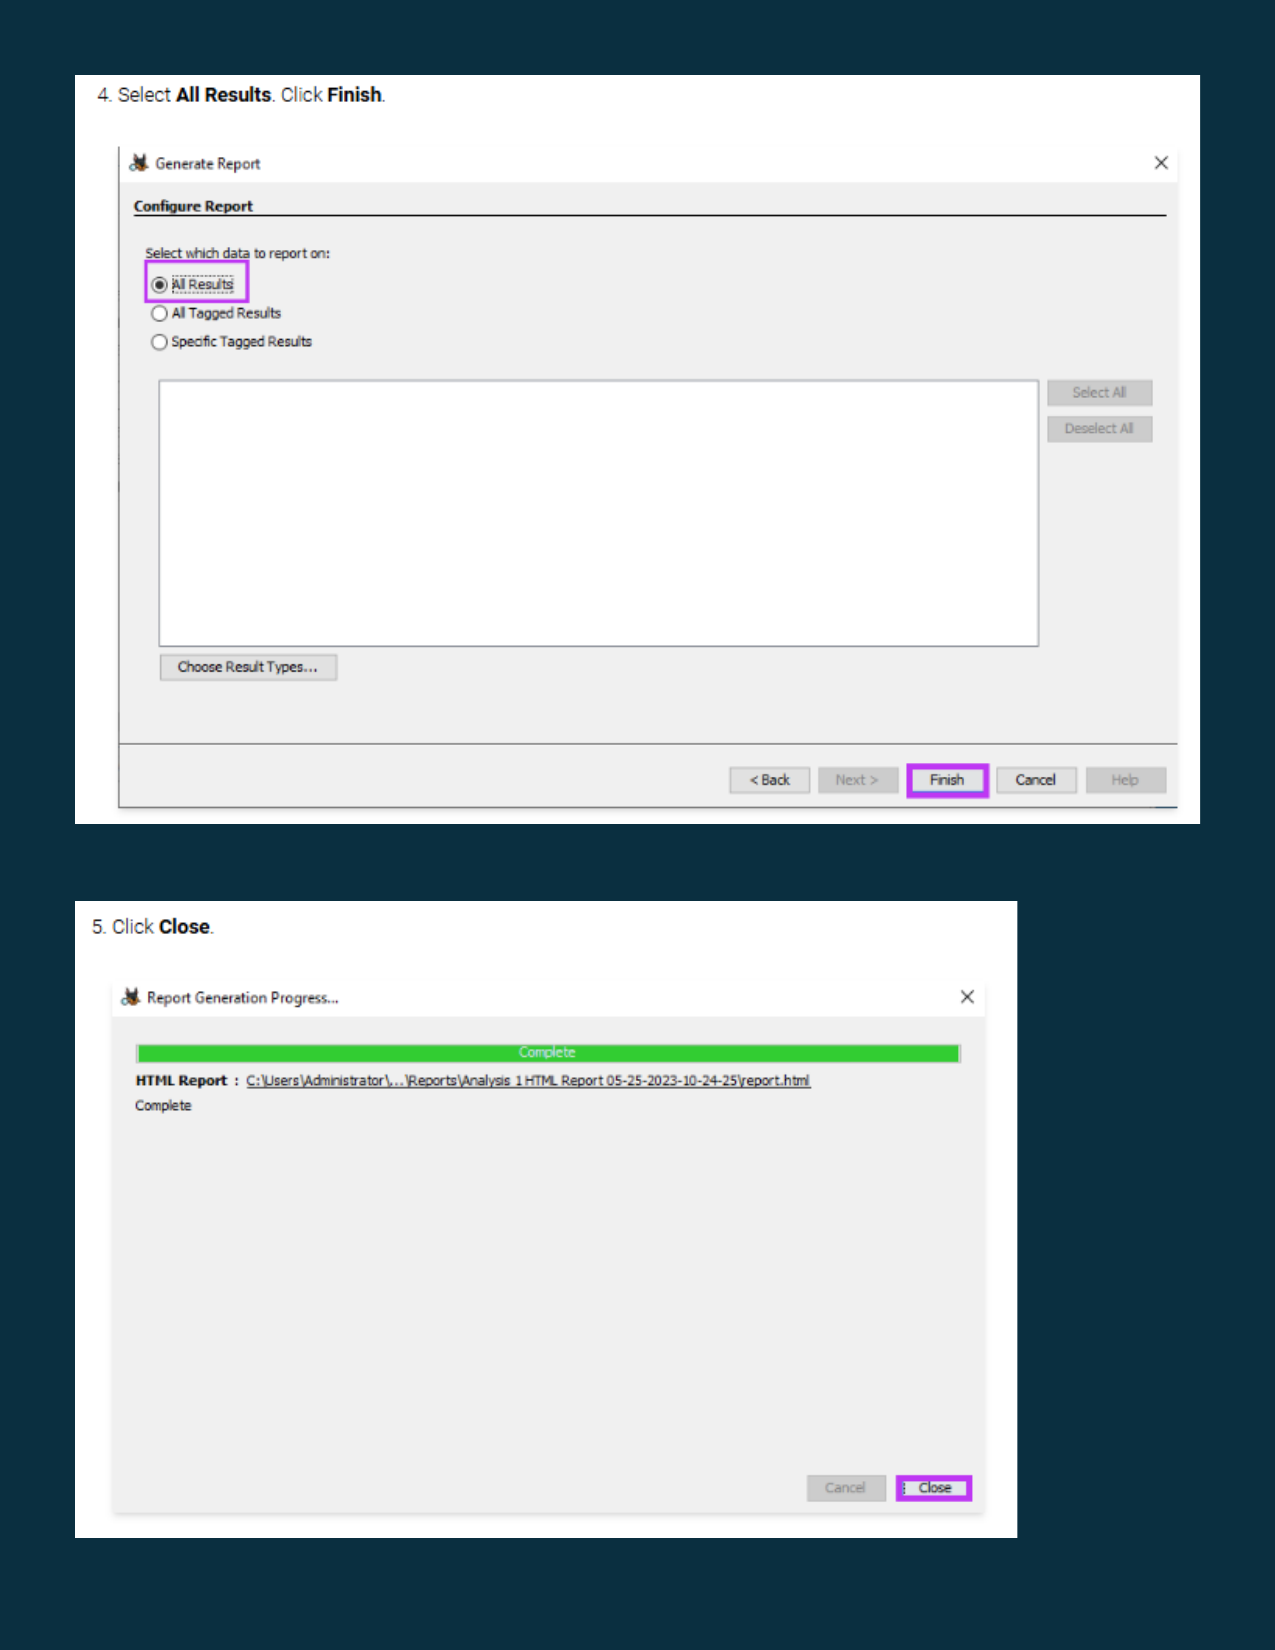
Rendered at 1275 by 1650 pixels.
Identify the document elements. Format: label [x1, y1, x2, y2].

picture [75, 75, 1200, 824]
picture [75, 901, 1018, 1538]
